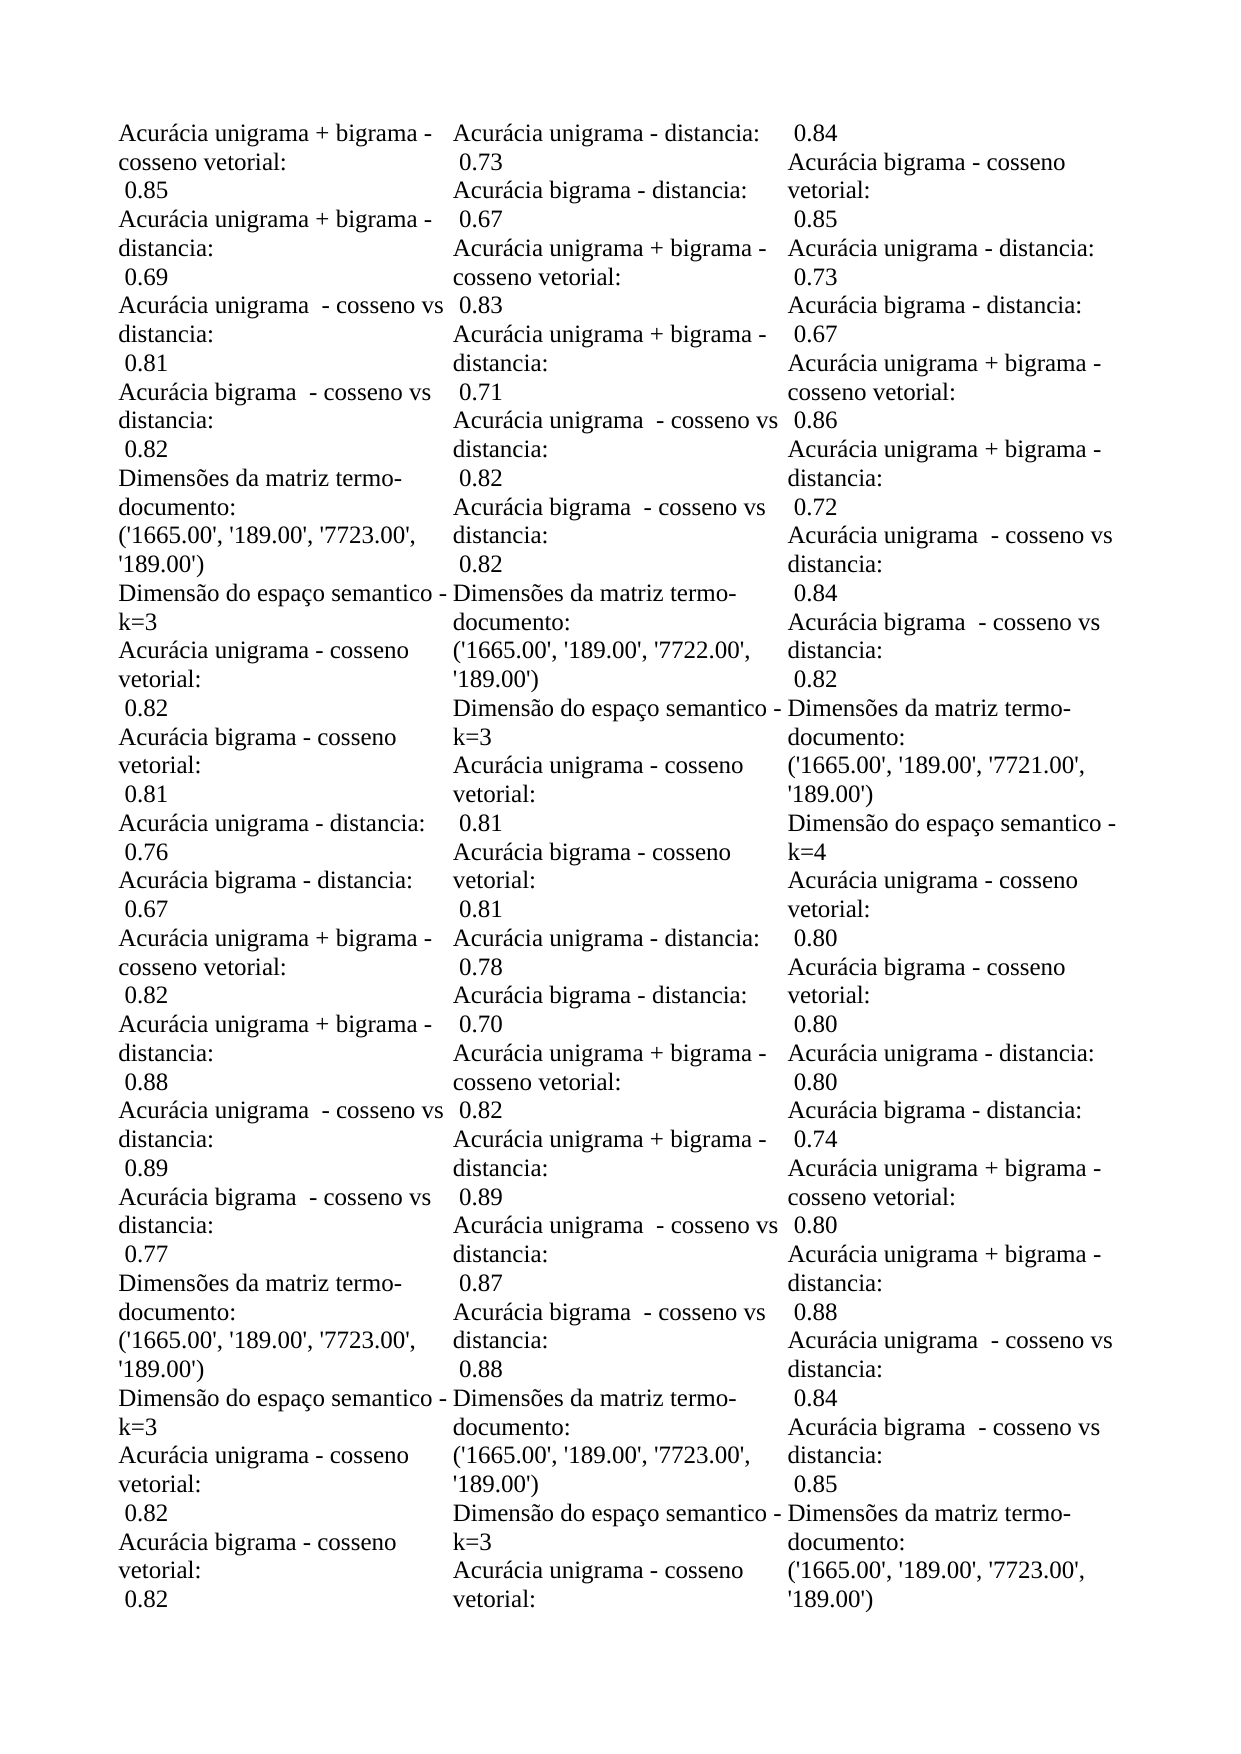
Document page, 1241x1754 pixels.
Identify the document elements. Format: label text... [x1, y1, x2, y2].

text 0.74 [787, 1124, 1122, 1153]
text Acurácia unigrama + bigrama - cosseno vetorial: [118, 118, 453, 176]
text Acurácia unigrama - distancia: [787, 1038, 1122, 1067]
text 0.72 [787, 492, 1122, 521]
text Acurácia unigrama + bigrama - distancia: [453, 1124, 787, 1182]
text Acurácia unigrama + bigrama - distancia: [118, 1009, 453, 1067]
text ('1665.00', '189.00', '7721.00', '189.00') [787, 751, 1122, 808]
text 0.86 [787, 406, 1122, 434]
text Dimensões da matriz termo-documento: [787, 1498, 1122, 1556]
text Acurácia bigrama - cosseno vs distancia: [787, 607, 1122, 664]
text 0.69 [118, 262, 453, 291]
text Dimensão do espaço semantico - k=3 [118, 1383, 453, 1441]
text Acurácia bigrama - cosseno vetorial: [118, 722, 453, 779]
text 0.82 [118, 1584, 453, 1613]
text Acurácia unigrama + bigrama - distancia: [787, 1239, 1122, 1297]
text 0.84 [787, 118, 1122, 147]
text Acurácia bigrama - cosseno vs distancia: [118, 377, 453, 434]
text 0.89 [118, 1153, 453, 1182]
text Acurácia unigrama - cosseno vetorial: [453, 1556, 787, 1613]
text 0.67 [118, 894, 453, 923]
text Acurácia unigrama - distancia: [453, 118, 787, 147]
text Dimensões da matriz termo-documento: [453, 1383, 787, 1441]
text Acurácia bigrama - cosseno vetorial: [118, 1527, 453, 1584]
text Dimensões da matriz termo-documento: [453, 578, 787, 636]
text ('1665.00', '189.00', '7723.00', '189.00') [118, 1326, 453, 1383]
text 0.85 [118, 176, 453, 204]
text Acurácia bigrama - cosseno vs distancia: [453, 492, 787, 549]
text Acurácia unigrama + bigrama - distancia: [118, 204, 453, 262]
text Acurácia unigrama - cosseno vetorial: [787, 866, 1122, 923]
text 0.82 [118, 434, 453, 463]
text Acurácia bigrama - cosseno vs distancia: [118, 1182, 453, 1239]
text Acurácia unigrama - cosseno vetorial: [453, 751, 787, 808]
text 0.71 [453, 377, 787, 406]
text Acurácia unigrama - cosseno vs distancia: [453, 406, 787, 463]
text Acurácia unigrama - distancia: [787, 233, 1122, 262]
text 0.88 [453, 1354, 787, 1383]
text Acurácia unigrama + bigrama - cosseno vetorial: [453, 1038, 787, 1096]
text Acurácia unigrama - cosseno vetorial: [118, 636, 453, 693]
text 0.67 [787, 319, 1122, 348]
text 0.73 [787, 262, 1122, 291]
text Acurácia bigrama - cosseno vetorial: [787, 147, 1122, 204]
text 0.70 [453, 1009, 787, 1038]
text 0.88 [787, 1297, 1122, 1326]
text Acurácia bigrama - distancia: [787, 291, 1122, 319]
text 0.84 [787, 578, 1122, 607]
text Acurácia unigrama - cosseno vs distancia: [787, 1326, 1122, 1383]
text 0.81 [453, 894, 787, 923]
text 0.81 [453, 808, 787, 837]
text 0.82 [118, 981, 453, 1009]
text Acurácia bigrama - distancia: [118, 866, 453, 894]
text 0.80 [787, 1211, 1122, 1239]
text 0.67 [453, 204, 787, 233]
text 0.88 [118, 1067, 453, 1096]
text Acurácia unigrama + bigrama - cosseno vetorial: [787, 1153, 1122, 1211]
text Acurácia unigrama - cosseno vetorial: [118, 1441, 453, 1498]
text 0.80 [787, 1067, 1122, 1096]
text 0.82 [453, 463, 787, 492]
text 0.80 [787, 1009, 1122, 1038]
text ('1665.00', '189.00', '7723.00', '189.00') [787, 1556, 1122, 1613]
text Acurácia bigrama - distancia: [787, 1096, 1122, 1124]
text 0.85 [787, 1469, 1122, 1498]
text 0.80 [787, 923, 1122, 952]
text 0.81 [118, 779, 453, 808]
text Acurácia unigrama - distancia: [118, 808, 453, 837]
text Acurácia unigrama - cosseno vs distancia: [118, 291, 453, 348]
text Acurácia bigrama - cosseno vs distancia: [787, 1412, 1122, 1469]
text Acurácia unigrama + bigrama - distancia: [453, 319, 787, 377]
text Dimensão do espaço semantico - k=3 [453, 1498, 787, 1556]
text 0.85 [787, 204, 1122, 233]
text Dimensões da matriz termo-documento: [118, 1268, 453, 1326]
text Acurácia unigrama - cosseno vs distancia: [453, 1211, 787, 1268]
text Acurácia bigrama - distancia: [453, 981, 787, 1009]
text Dimensões da matriz termo-documento: [118, 463, 453, 521]
text Acurácia unigrama - distancia: [453, 923, 787, 952]
text ('1665.00', '189.00', '7722.00', '189.00') [453, 636, 787, 693]
text ('1665.00', '189.00', '7723.00', '189.00') [453, 1441, 787, 1498]
text Acurácia unigrama + bigrama - cosseno vetorial: [453, 233, 787, 291]
text 0.77 [118, 1239, 453, 1268]
text 0.76 [118, 837, 453, 866]
text 0.81 [118, 348, 453, 377]
text 0.84 [787, 1383, 1122, 1412]
text 0.78 [453, 952, 787, 981]
text 0.73 [453, 147, 787, 176]
text Acurácia unigrama - cosseno vs distancia: [118, 1096, 453, 1153]
text 0.82 [118, 1498, 453, 1527]
text Dimensão do espaço semantico - k=4 [787, 808, 1122, 866]
text ('1665.00', '189.00', '7723.00', '189.00') [118, 521, 453, 578]
text Acurácia bigrama - distancia: [453, 176, 787, 204]
text Acurácia unigrama + bigrama - cosseno vetorial: [787, 348, 1122, 406]
text 0.82 [453, 549, 787, 578]
text Dimensão do espaço semantico - k=3 [118, 578, 453, 636]
text Acurácia bigrama - cosseno vetorial: [453, 837, 787, 894]
text 0.83 [453, 291, 787, 319]
text Acurácia unigrama + bigrama - cosseno vetorial: [118, 923, 453, 981]
text 0.89 [453, 1182, 787, 1211]
text Acurácia bigrama - cosseno vs distancia: [453, 1297, 787, 1354]
text Acurácia unigrama + bigrama - distancia: [787, 434, 1122, 492]
text 0.87 [453, 1268, 787, 1297]
text Acurácia bigrama - cosseno vetorial: [787, 952, 1122, 1009]
text 0.82 [787, 664, 1122, 693]
text 0.82 [118, 693, 453, 722]
text Acurácia unigrama - cosseno vs distancia: [787, 521, 1122, 578]
text Dimensão do espaço semantico - k=3 [453, 693, 787, 751]
text 0.82 [453, 1096, 787, 1124]
text Dimensões da matriz termo-documento: [787, 693, 1122, 751]
